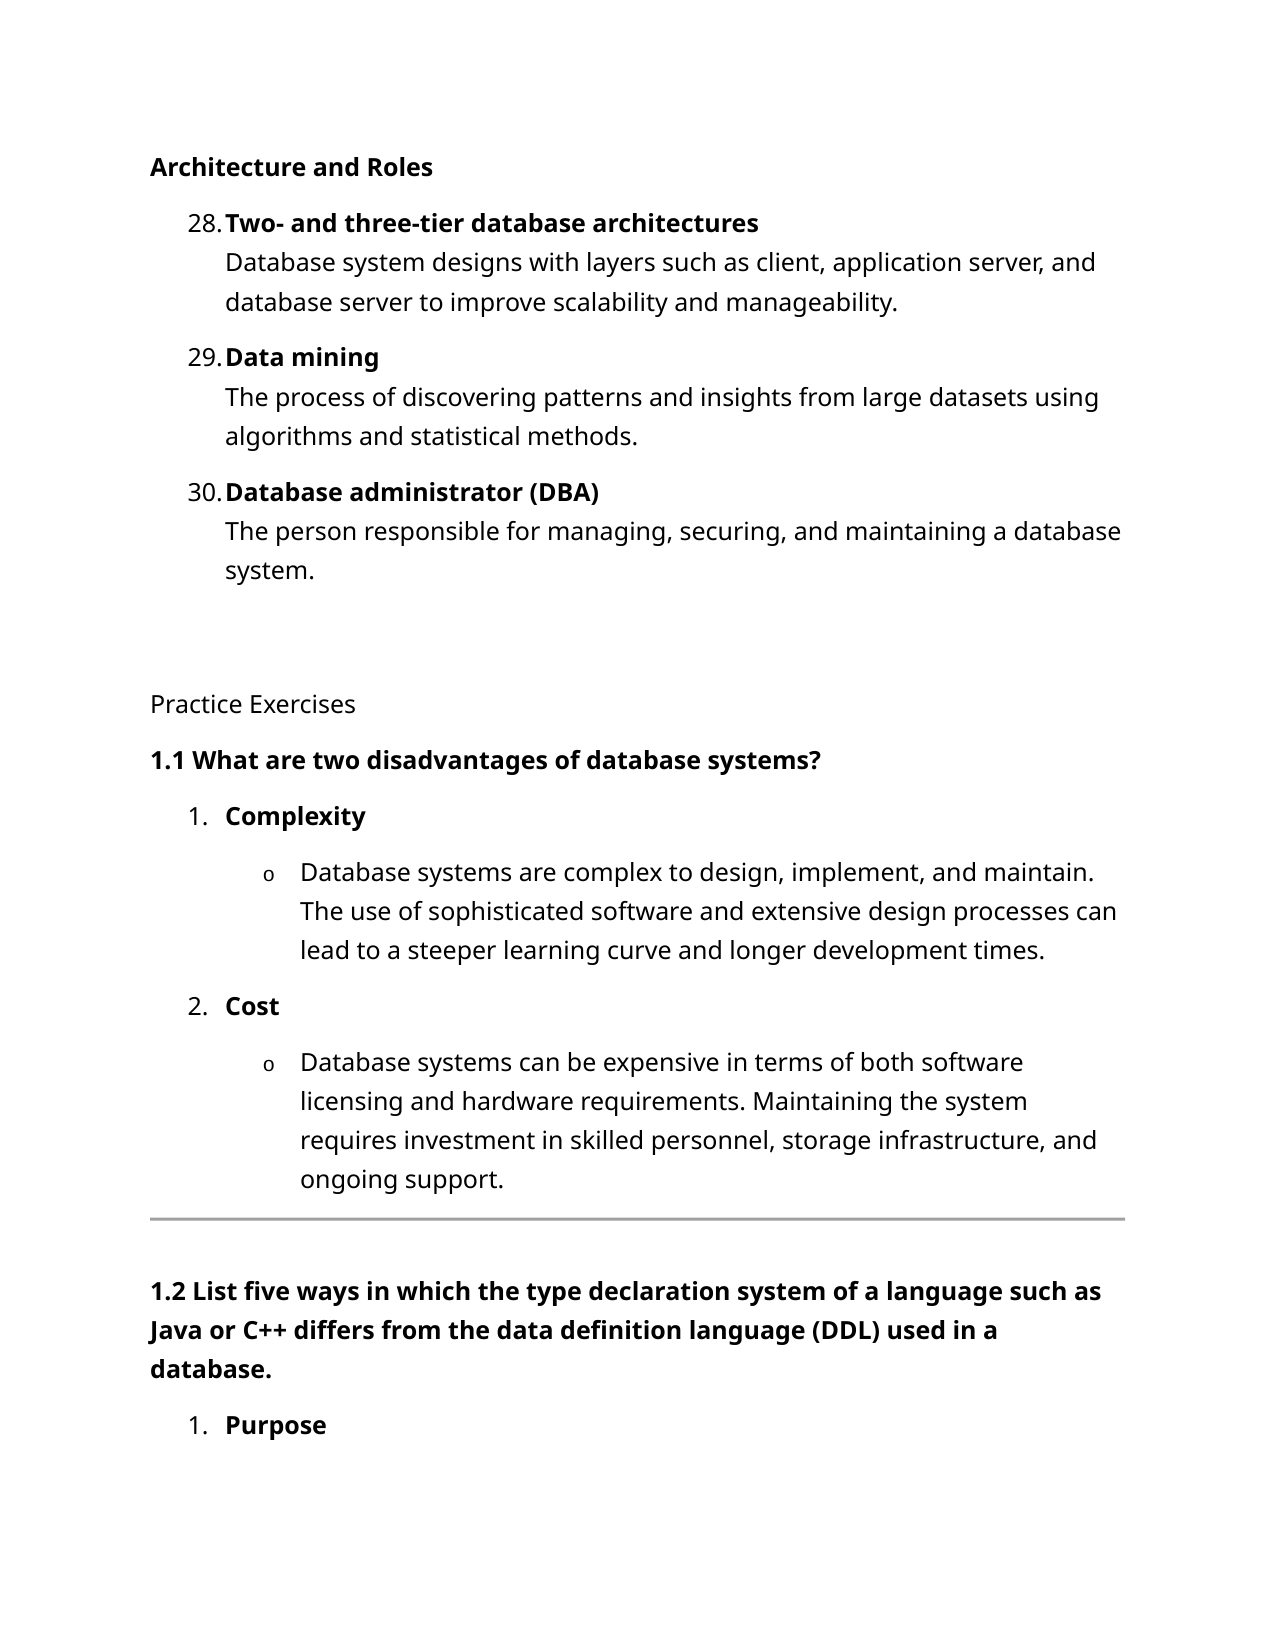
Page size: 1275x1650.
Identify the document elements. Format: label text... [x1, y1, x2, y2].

text 1.1 What are two disadvantages of database systems? [150, 742, 1125, 777]
list Data mining The process of discovering patterns and insights from large datasets using algorithms and statistical methods. [187, 340, 1125, 452]
text 1.2 List five ways in which the type declaration system of a language such as Java or C++ differs from the data definition language (DDL) used in a database. [150, 1273, 1125, 1386]
list Cost [187, 988, 1125, 1022]
list Complexity [187, 798, 1125, 832]
list Database systems can be expensive in terms of both software licensing and hardware requirements. Maintaining the system requires investment in skilled personnel, storage infrastructure, and ongoing support. [262, 1044, 1125, 1196]
text Practice Exercises [150, 608, 1125, 721]
list Database systems are complex to design, implement, and maintain. The use of sophisticated software and extensive design processes can lead to a steeper learning curve and longer development times. [262, 854, 1125, 967]
list Two- and three-tier database architectures Database system designs with layers such as client, application server, and database server to improve scalability and manageability. [187, 206, 1125, 318]
list Purpose [187, 1407, 1125, 1442]
text Architecture and Roles [150, 150, 1125, 184]
list Database administrator (DBA) The person responsible for managing, securing, and maintaining a database system. [187, 474, 1125, 587]
